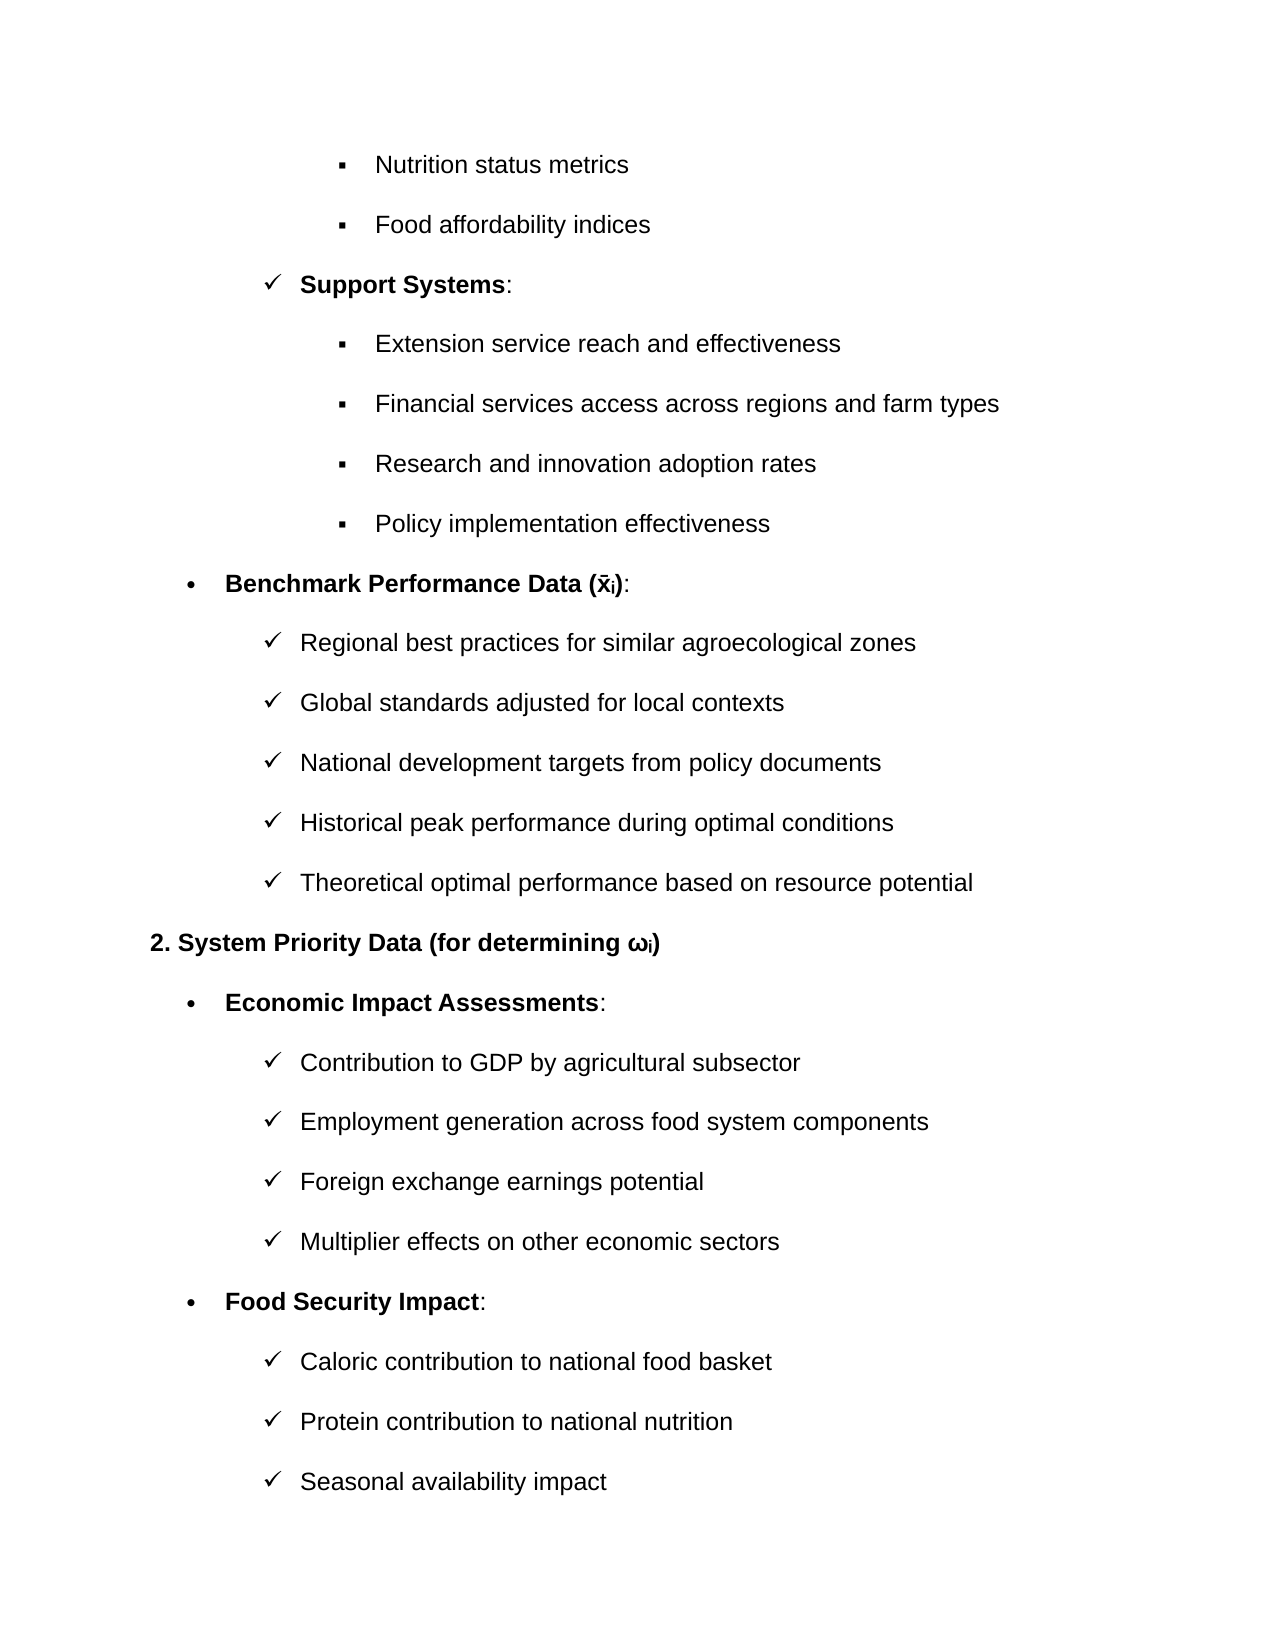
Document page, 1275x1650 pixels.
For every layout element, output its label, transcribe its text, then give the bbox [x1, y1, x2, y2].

list Contribution to GDP by agricultural subsector [262, 1047, 1125, 1076]
list Multiplier effects on other economic sectors [262, 1227, 1125, 1256]
list Protein contribution to national nutrition [262, 1407, 1125, 1436]
list Extension service reach and effectiveness [337, 329, 1125, 358]
text 2. System Priority Data (for determining ωᵢ) [150, 928, 1125, 957]
list Economic Impact Assessments: [187, 988, 1125, 1016]
list Theoretical optimal performance based on resource potential [262, 868, 1125, 897]
list Nutrition status metrics [337, 150, 1125, 179]
list Research and innovation adoption rates [337, 449, 1125, 478]
list Financial services access across regions and farm types [337, 389, 1125, 418]
list Food Security Impact: [187, 1287, 1125, 1316]
list Policy implementation effectiveness [337, 509, 1125, 538]
list Caloric contribution to national food basket [262, 1347, 1125, 1376]
list Foreign exchange earnings potential [262, 1167, 1125, 1196]
list Food affordability indices [337, 210, 1125, 238]
list Global standards adjusted for local contexts [262, 688, 1125, 717]
list Support Systems: [262, 269, 1125, 298]
list Historical peak performance during optimal conditions [262, 808, 1125, 837]
list Benchmark Performance Data (x̄ᵢ): [187, 569, 1125, 597]
list Regional best practices for similar agroecological zones [262, 628, 1125, 657]
list Seasonal availability impact [262, 1467, 1125, 1496]
list Employment generation across food system components [262, 1107, 1125, 1136]
list National development targets from policy documents [262, 748, 1125, 777]
